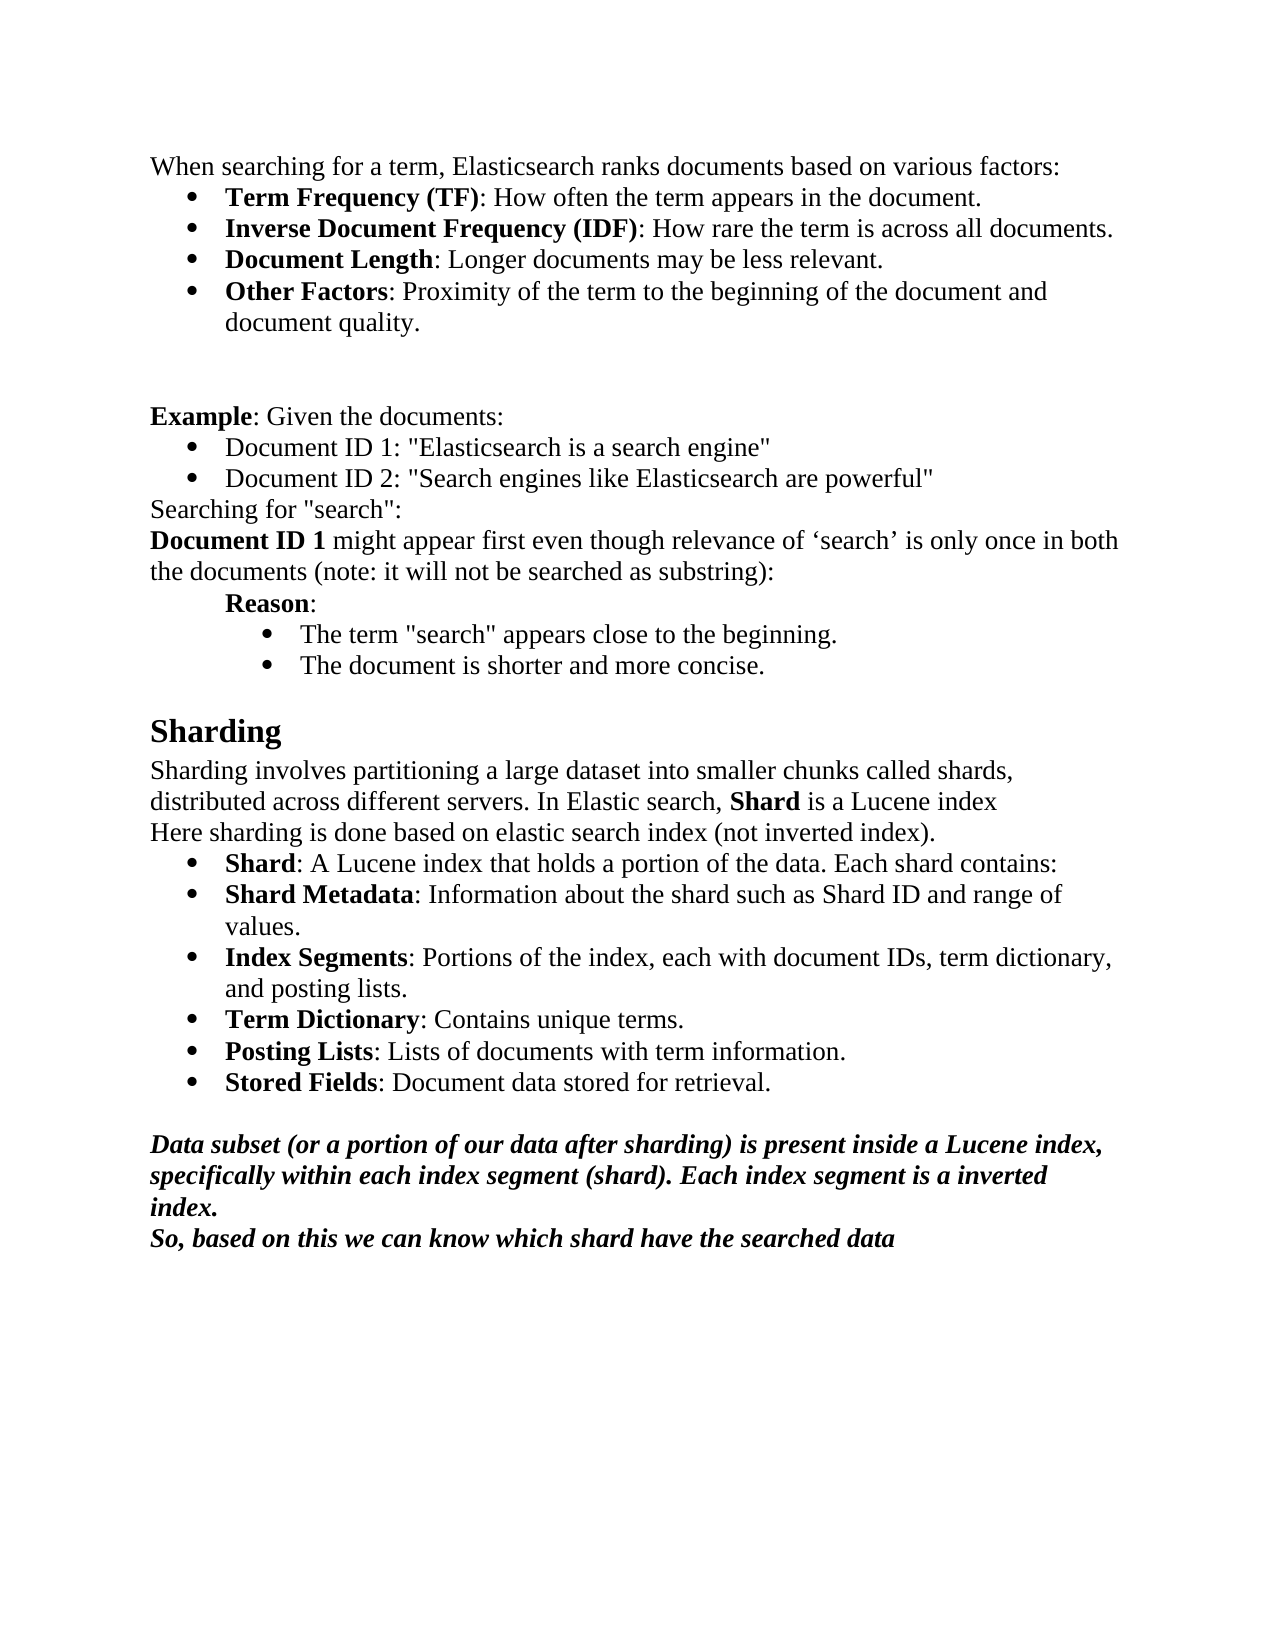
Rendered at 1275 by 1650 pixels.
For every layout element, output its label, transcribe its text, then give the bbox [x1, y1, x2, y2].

list The document is shorter and more concise. [262, 649, 1125, 680]
list The term "search" appears close to the beginning. [262, 618, 1125, 649]
text So, based on this we can know which shard have the searched data [150, 1222, 1125, 1253]
text Data subset (or a portion of our data after sharding) is present inside a Lucene index, specifically within each index segment (shard). Each index segment is a inverted index. [150, 1128, 1125, 1222]
list Posting Lists: Lists of documents with term information. [187, 1035, 1125, 1066]
list Shard: A Lucene index that holds a portion of the data. Each shard contains: [187, 847, 1125, 879]
list Shard Metadata: Information about the shard such as Shard ID and range of values. [187, 879, 1125, 941]
list Term Frequency (TF): How often the term appears in the document. [187, 181, 1125, 212]
text Sharding involves partitioning a large dataset into smaller chunks called shards, distributed across different servers. In Elastic search, Shard is a Lucene index [150, 754, 1125, 816]
list Document ID 1: "Elasticsearch is a search engine" [187, 431, 1125, 462]
text Here sharding is done based on elastic search index (not inverted index). [150, 816, 1125, 847]
list Term Dictionary: Contains unique terms. [187, 1003, 1125, 1035]
list Reason: [225, 587, 1125, 618]
list Inverse Document Frequency (IDF): How rare the term is across all documents. [187, 212, 1125, 244]
list Index Segments: Portions of the index, each with document IDs, term dictionary, and posting lists. [187, 941, 1125, 1003]
text Example: Given the documents: [150, 399, 1125, 431]
list Document ID 2: "Search engines like Elasticsearch are powerful" [187, 462, 1125, 493]
list Document Length: Longer documents may be less relevant. [187, 244, 1125, 275]
list Other Factors: Proximity of the term to the beginning of the document and document quality. [187, 275, 1125, 337]
list Stored Fields: Document data stored for retrieval. [187, 1066, 1125, 1097]
text When searching for a term, Elasticsearch ranks documents based on various factors: [150, 150, 1125, 181]
text Searching for "search": [150, 493, 1125, 524]
text Document ID 1 might appear first even though relevance of ‘search’ is only once in both the documents (note: it will not be searched as substring): [150, 524, 1125, 587]
text Sharding [150, 711, 1125, 750]
